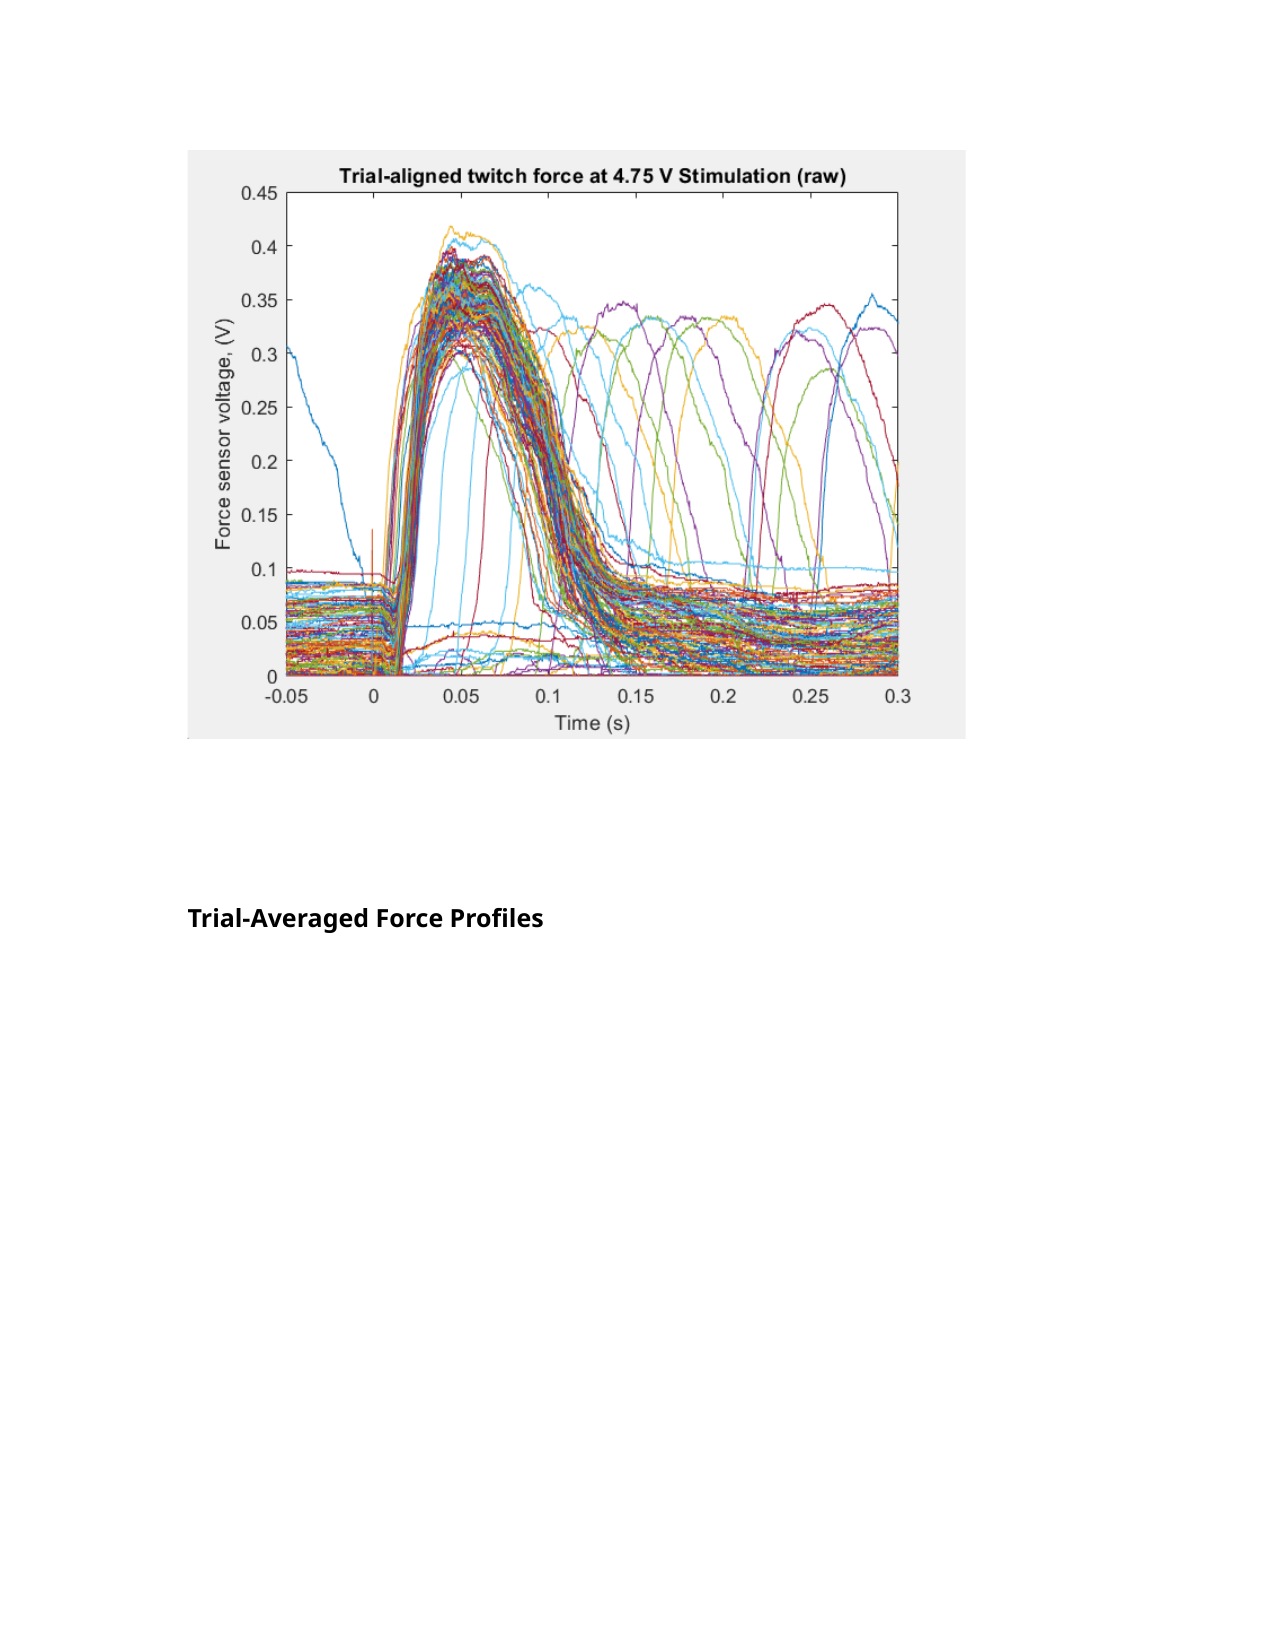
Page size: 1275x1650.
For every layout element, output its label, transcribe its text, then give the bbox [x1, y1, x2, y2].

picture [187, 150, 966, 739]
list Trial-Averaged Force Profiles [187, 900, 1125, 934]
